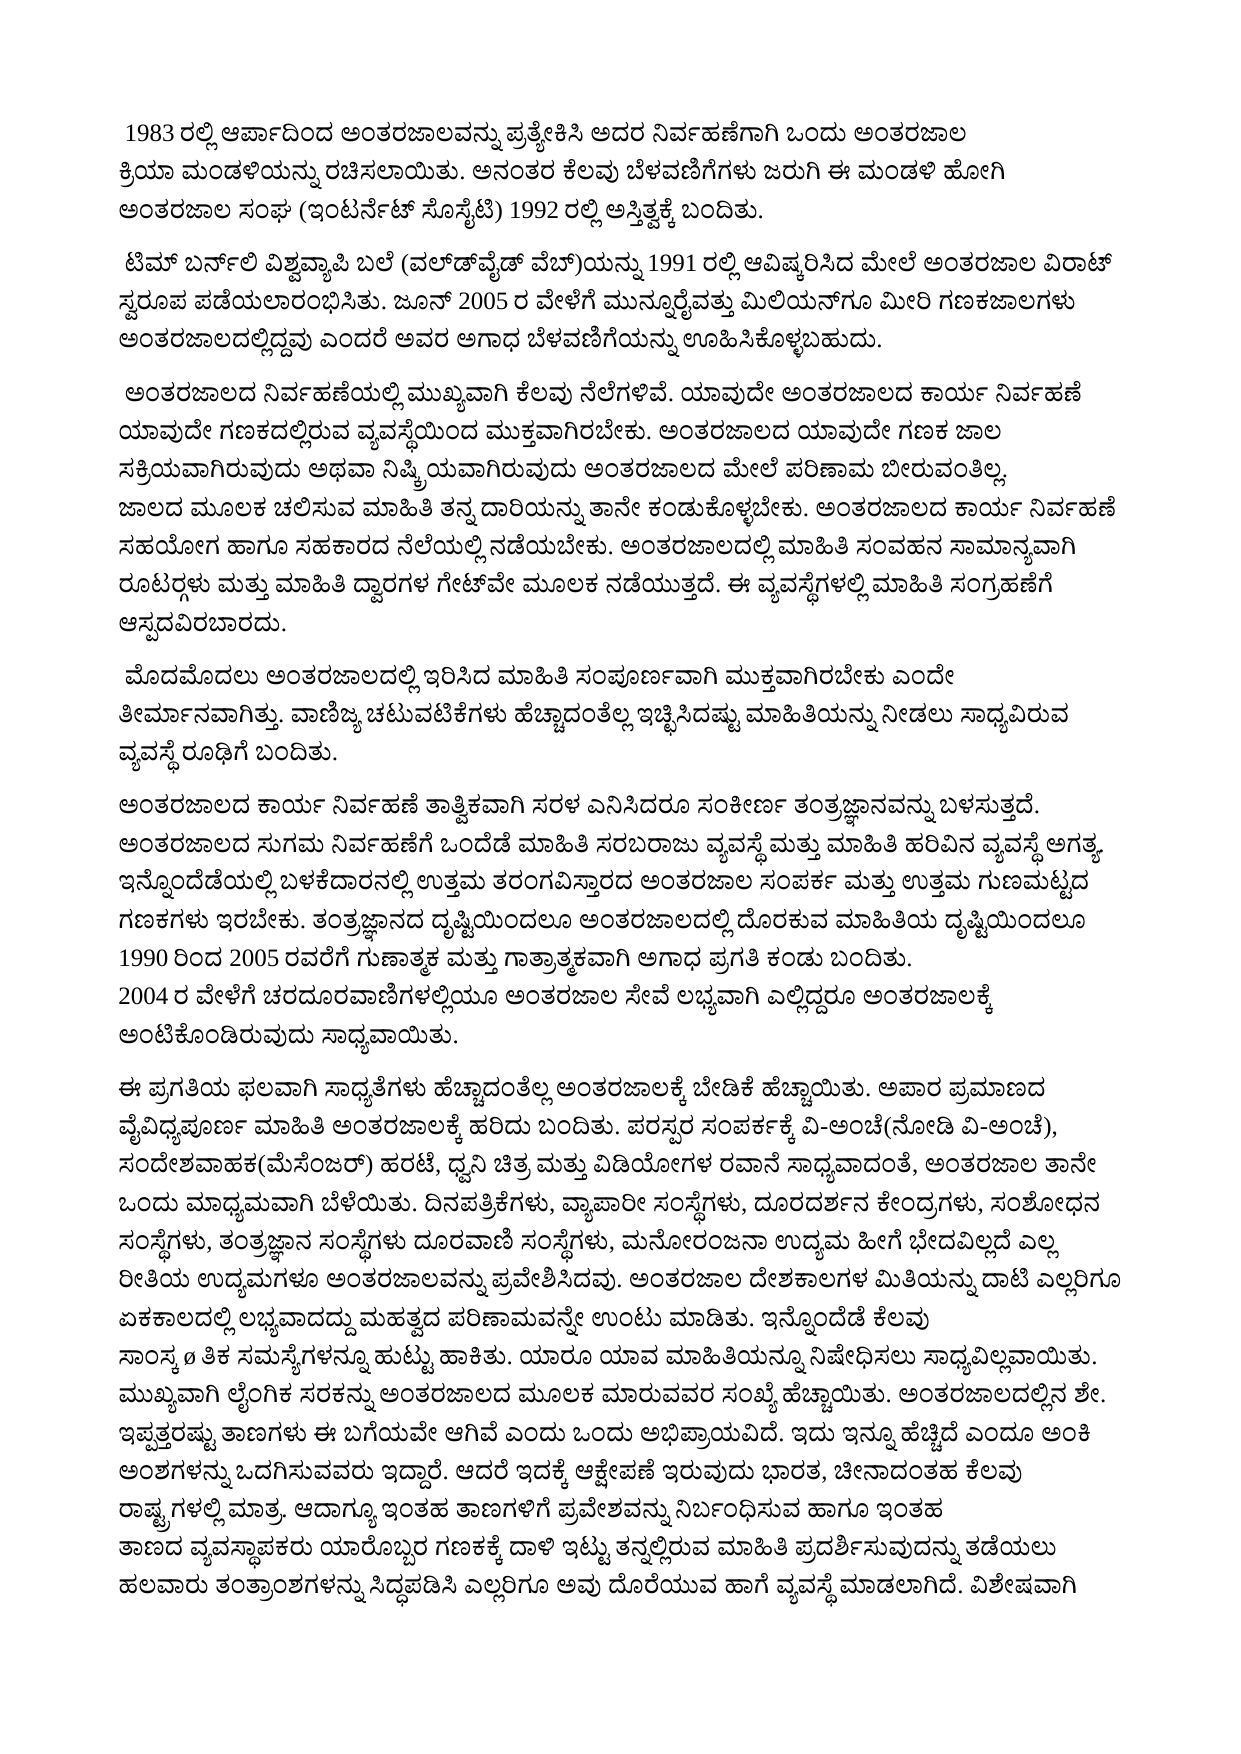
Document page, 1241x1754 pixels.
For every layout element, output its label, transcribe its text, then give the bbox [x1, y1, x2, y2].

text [118, 1073, 1122, 1604]
text ಮೊದಮೊದಲು ಅಂತರಜಾಲದಲ್ಲಿ ಇರಿಸಿದ ಮಾಹಿತಿ ಸಂಪೂರ್ಣವಾಗಿ ಮುಕ್ತವಾಗಿರಬೇಕು ಎಂದೇ ತೀರ್ಮಾನವಾಗಿತ್ತು. ವಾಣಿಜ್ಯ ಚಟುವಟಿಕೆಗಳು ಹೆಚ್ಚಾದಂತೆಲ್ಲ ಇಚ್ಛಿಸಿದಷ್ಟು ಮಾಹಿತಿಯನ್ನು ನೀಡಲು ಸಾಧ್ಯವಿರುವ ವ್ಯವಸ್ಥೆ ರೂಢಿಗೆ ಬಂದಿತು. [118, 661, 1122, 771]
text 1983ರಲ್ಲಿ ಆರ್ಪಾದಿಂದ ಅಂತರಜಾಲವನ್ನು ಪ್ರತ್ಯೇಕಿಸಿ ಅದರ ನಿರ್ವಹಣೆಗಾಗಿ ಒಂದು ಅಂತರಜಾಲ ಕ್ರಿಯಾ ಮಂಡಳಿಯನ್ನು ರಚಿಸಲಾಯಿತು. ಅನಂತರ ಕೆಲವು ಬೆಳವಣಿಗೆಗಳು ಜರುಗಿ ಈ ಮಂಡಳಿ ಹೋಗಿ ಅಂತರಜಾಲ ಸಂಘ (ಇಂಟರ್ನೆಟ್ ಸೊಸೈಟಿ) 1992ರಲ್ಲಿ ಅಸ್ತಿತ್ವಕ್ಕೆ ಬಂದಿತು. [118, 118, 1122, 228]
text ಅಂತರಜಾಲದ ನಿರ್ವಹಣೆಯಲ್ಲಿ ಮುಖ್ಯವಾಗಿ ಕೆಲವು ನೆಲೆಗಳಿವೆ. ಯಾವುದೇ ಅಂತರಜಾಲದ ಕಾರ್ಯ ನಿರ್ವಹಣೆ ಯಾವುದೇ ಗಣಕದಲ್ಲಿರುವ ವ್ಯವಸ್ಥೆಯಿಂದ ಮುಕ್ತವಾಗಿರಬೇಕು. ಅಂತರಜಾಲದ ಯಾವುದೇ ಗಣಕ ಜಾಲ ಸಕ್ರಿಯವಾಗಿರುವುದು ಅಥವಾ ನಿಷ್ಕ್ರಿಯವಾಗಿರುವುದು ಅಂತರಜಾಲದ ಮೇಲೆ ಪರಿಣಾಮ ಬೀರುವಂತಿಲ್ಲ. ಜಾಲದ ಮೂಲಕ ಚಲಿಸುವ ಮಾಹಿತಿ ತನ್ನ ದಾರಿಯನ್ನು ತಾನೇ ಕಂಡುಕೊಳ್ಳಬೇಕು. ಅಂತರಜಾಲದ ಕಾರ್ಯ ನಿರ್ವಹಣೆ ಸಹಯೋಗ ಹಾಗೂ ಸಹಕಾರದ ನೆಲೆಯಲ್ಲಿ ನಡೆಯಬೇಕು. ಅಂತರಜಾಲದಲ್ಲಿ ಮಾಹಿತಿ ಸಂವಹನ ಸಾಮಾನ್ಯವಾಗಿ ರೂಟರ್‍ಗಳು ಮತ್ತು ಮಾಹಿತಿ ದ್ವಾರಗಳ ಗೇಟ್‍ವೇ ಮೂಲಕ ನಡೆಯುತ್ತದೆ. ಈ ವ್ಯವಸ್ಥೆಗಳಲ್ಲಿ ಮಾಹಿತಿ ಸಂಗ್ರಹಣೆಗೆ ಆಸ್ಪದವಿರಬಾರದು. [118, 378, 1122, 641]
text ಟಿಮ್ ಬರ್ನ್‍ಲಿ ವಿಶ್ವವ್ಯಾಪಿ ಬಲೆ (ವಲ್ಡ್‍ವೈಡ್ ವೆಬ್)ಯನ್ನು 1991ರಲ್ಲಿ ಆವಿಷ್ಕರಿಸಿದ ಮೇಲೆ ಅಂತರಜಾಲ ವಿರಾಟ್ ಸ್ವರೂಪ ಪಡೆಯಲಾರಂಭಿಸಿತು. ಜೂನ್ 2005ರ ವೇಳೆಗೆ ಮುನ್ನೂರೈವತ್ತು ಮಿಲಿಯನ್‍ಗೂ ಮೀರಿ ಗಣಕಜಾಲಗಳು ಅಂತರಜಾಲದಲ್ಲಿದ್ದವು ಎಂದರೆ ಅವರ ಅಗಾಧ ಬೆಳವಣಿಗೆಯನ್ನು ಊಹಿಸಿಕೊಳ್ಳಬಹುದು. [118, 248, 1122, 358]
text ಅಂತರಜಾಲದ ಕಾರ್ಯ ನಿರ್ವಹಣೆ ತಾತ್ವಿಕವಾಗಿ ಸರಳ ಎನಿಸಿದರೂ ಸಂಕೀರ್ಣ ತಂತ್ರಜ್ಞಾನವನ್ನು ಬಳಸುತ್ತದೆ. ಅಂತರಜಾಲದ ಸುಗಮ ನಿರ್ವಹಣೆಗೆ ಒಂದೆಡೆ ಮಾಹಿತಿ ಸರಬರಾಜು ವ್ಯವಸ್ಥೆ ಮತ್ತು ಮಾಹಿತಿ ಹರಿವಿನ ವ್ಯವಸ್ಥೆ ಅಗತ್ಯ. ಇನ್ನೊಂದೆಡೆಯಲ್ಲಿ ಬಳಕೆದಾರನಲ್ಲಿ ಉತ್ತಮ ತರಂಗವಿಸ್ತಾರದ ಅಂತರಜಾಲ ಸಂಪರ್ಕ ಮತ್ತು ಉತ್ತಮ ಗುಣಮಟ್ಟದ ಗಣಕಗಳು ಇರಬೇಕು. ತಂತ್ರಜ್ಞಾನದ ದೃಷ್ಟಿಯಿಂದಲೂ ಅಂತರಜಾಲದಲ್ಲಿ ದೊರಕುವ ಮಾಹಿತಿಯ ದೃಷ್ಟಿಯಿಂದಲೂ 1990ರಿಂದ 2005ರವರೆಗೆ ಗುಣಾತ್ಮಕ ಮತ್ತು ಗಾತ್ರಾತ್ಮಕವಾಗಿ ಅಗಾಧ ಪ್ರಗತಿ ಕಂಡು ಬಂದಿತು. 2004ರ ವೇಳೆಗೆ ಚರದೂರವಾಣಿಗಳಲ್ಲಿಯೂ ಅಂತರಜಾಲ ಸೇವೆ ಲಭ್ಯವಾಗಿ ಎಲ್ಲಿದ್ದರೂ ಅಂತರಜಾಲಕ್ಕೆ ಅಂಟಿಕೊಂಡಿರುವುದು ಸಾಧ್ಯವಾಯಿತು. [118, 791, 1122, 1053]
